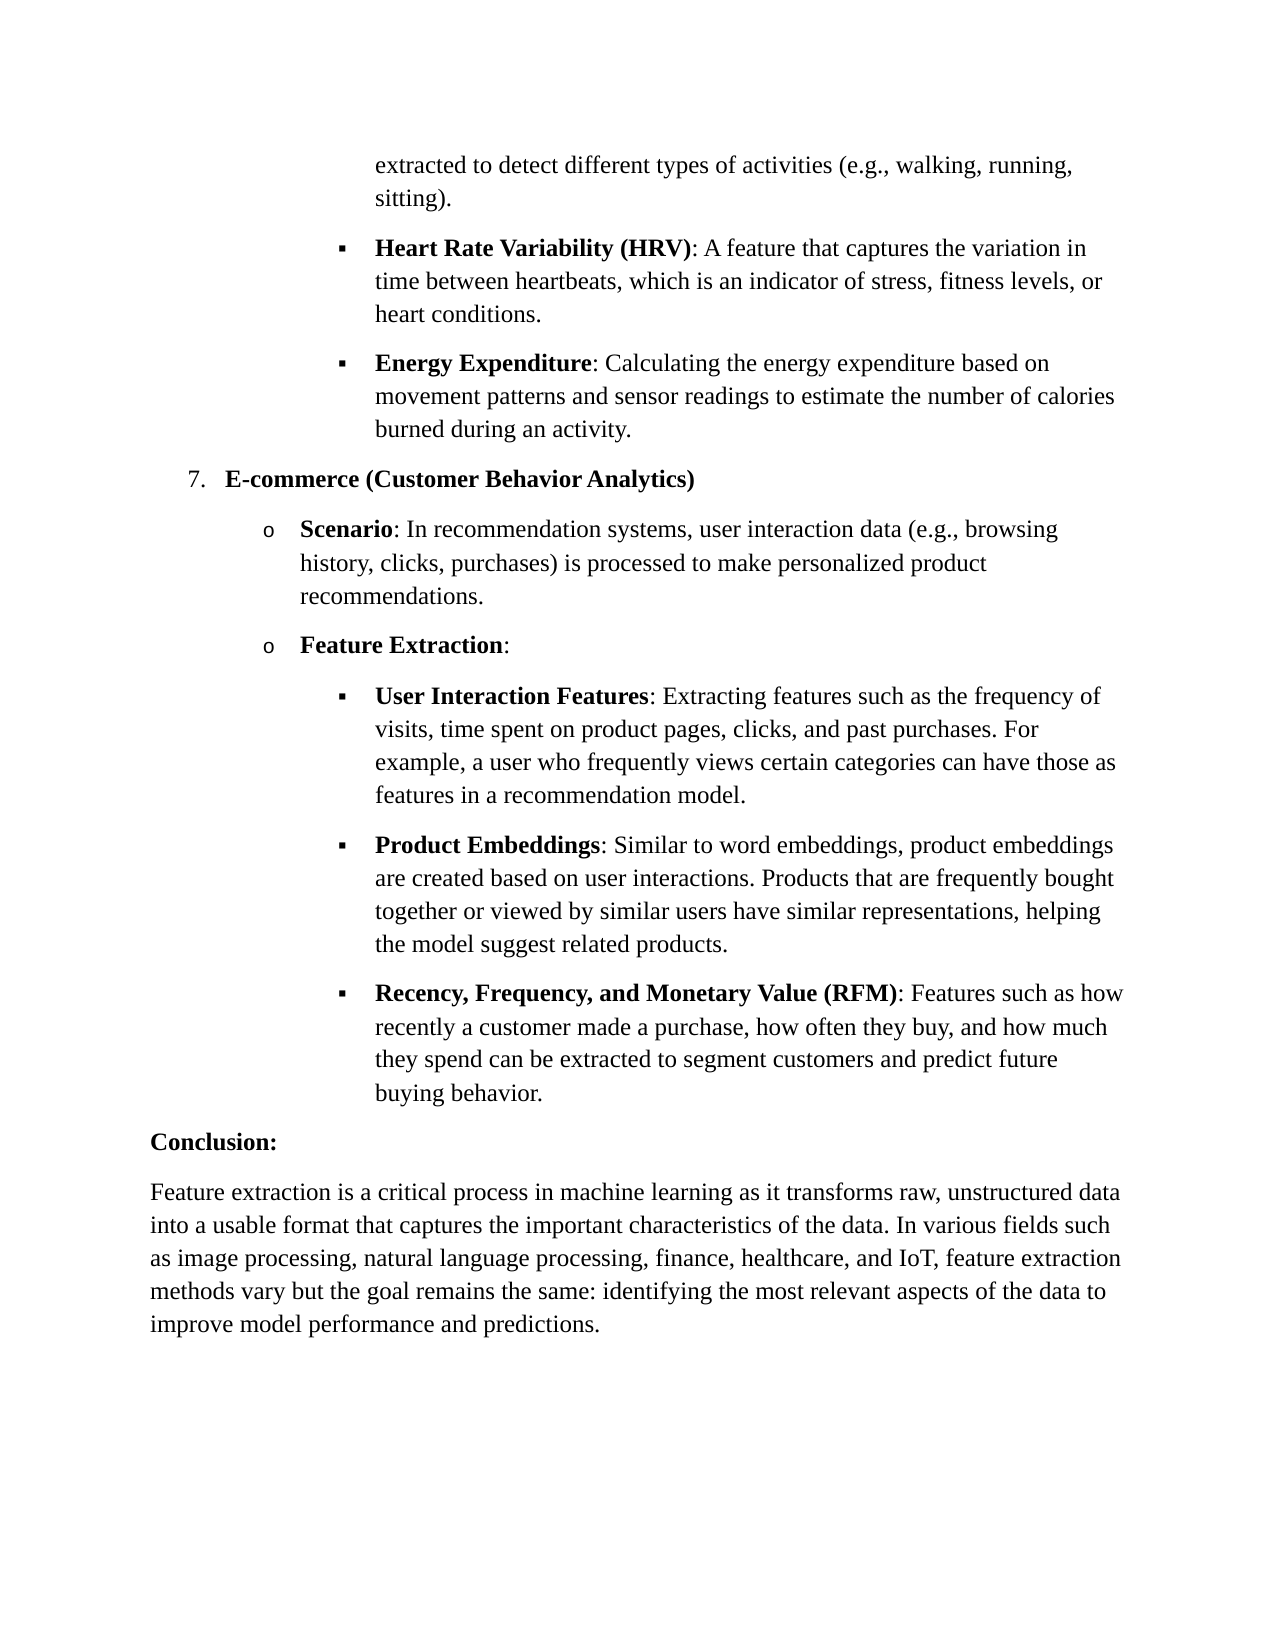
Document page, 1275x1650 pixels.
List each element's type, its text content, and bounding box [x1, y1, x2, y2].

list Product Embeddings: Similar to word embeddings, product embeddings are created based on user interactions. Products that are frequently bought together or viewed by similar users have similar representations, helping the model suggest related products. [337, 830, 1125, 958]
list Feature Extraction: [262, 630, 1125, 660]
text Conclusion: [150, 1127, 1125, 1156]
list User Interaction Features: Extracting features such as the frequency of visits, time spent on product pages, clicks, and past purchases. For example, a user who frequently views certain categories can have those as features in a recommendation model. [337, 681, 1125, 809]
list Scenario: In recommendation systems, user interaction data (e.g., browsing history, clicks, purchases) is processed to make personalized product recommendations. [262, 514, 1125, 609]
list Heart Rate Variability (HRV): A feature that captures the variation in time between heartbeats, which is an indicator of stress, fitness levels, or heart conditions. [337, 233, 1125, 327]
text Feature extraction is a critical process in machine learning as it transforms raw, unstructured data into a usable format that captures the important characteristics of the data. In various fields such as image processing, natural language processing, finance, healthcare, and IoT, feature extraction methods vary but the goal remains the same: identifying the most relevant aspects of the data to improve model performance and predictions. [150, 1177, 1125, 1338]
list Energy Expenditure: Calculating the energy expenditure based on movement patterns and sensor readings to estimate the number of calories burned during an activity. [337, 348, 1125, 443]
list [337, 150, 1125, 212]
list E-commerce (Customer Behavior Analytics) [187, 464, 1125, 493]
list Recency, Frequency, and Monetary Value (RFM): Features such as how recently a customer made a purchase, how often they buy, and how much they spend can be extracted to segment customers and predict future buying behavior. [337, 978, 1125, 1106]
